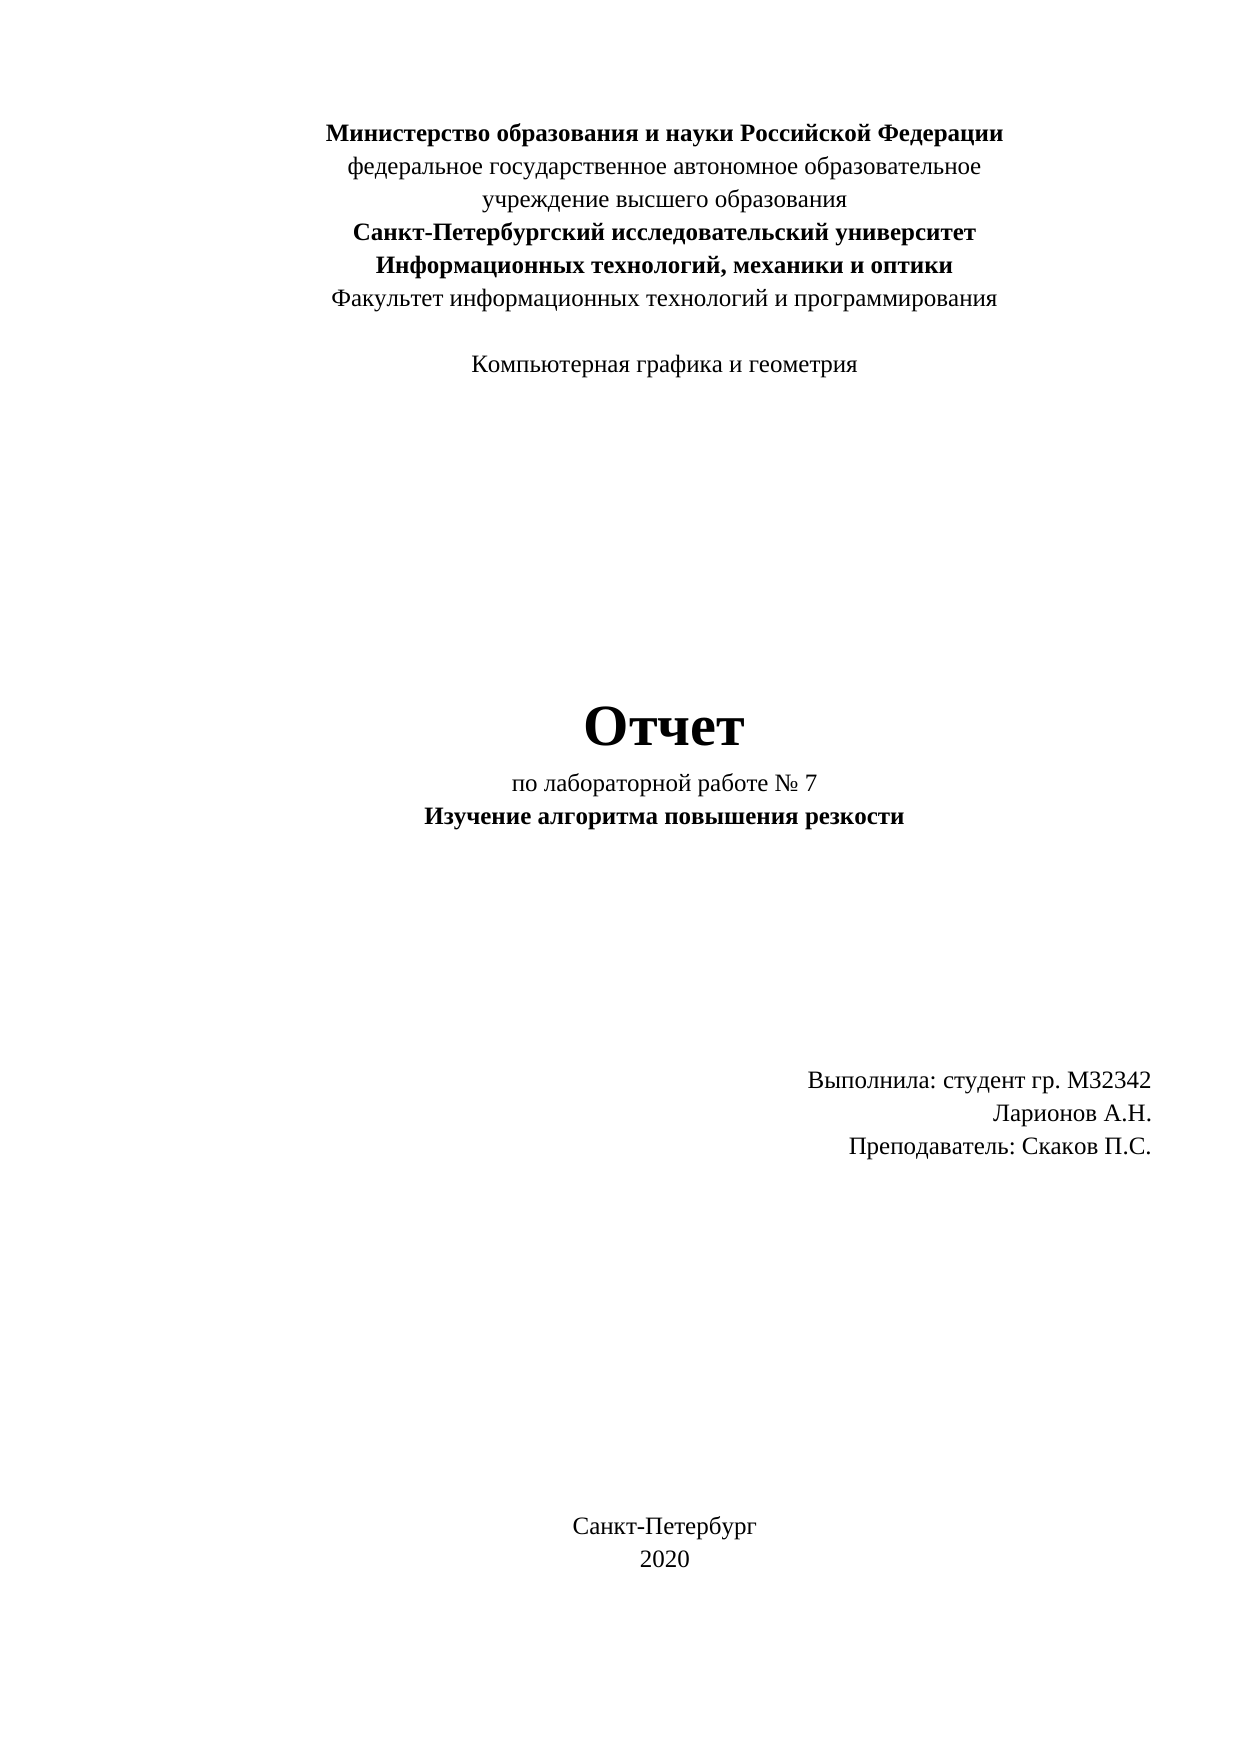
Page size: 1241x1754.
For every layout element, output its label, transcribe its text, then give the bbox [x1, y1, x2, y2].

text Компьютерная графика и геометрия [177, 349, 1152, 378]
text федеральное государственное автономное образовательное [177, 151, 1152, 180]
text Факультет информационных технологий и программирования [177, 283, 1152, 312]
text Выполнила: студент гр. M32342 [177, 1065, 1152, 1094]
text Ларионов А.Н. [177, 1098, 1152, 1127]
text Министерство образования и науки Российской Федерации [177, 118, 1152, 147]
text Отчет [177, 691, 1152, 758]
text 2020 [177, 1544, 1152, 1573]
text учреждение высшего образования [177, 184, 1152, 213]
text Санкт-Петербургский исследовательский университет [177, 217, 1152, 246]
text по лабораторной работе № 7 [177, 768, 1152, 796]
text Санкт-Петербург [177, 1511, 1152, 1539]
text Преподаватель: Скаков П.С. [177, 1131, 1152, 1160]
text Информационных технологий, механики и оптики [177, 250, 1152, 279]
text Изучение алгоритма повышения резкости [177, 801, 1152, 829]
